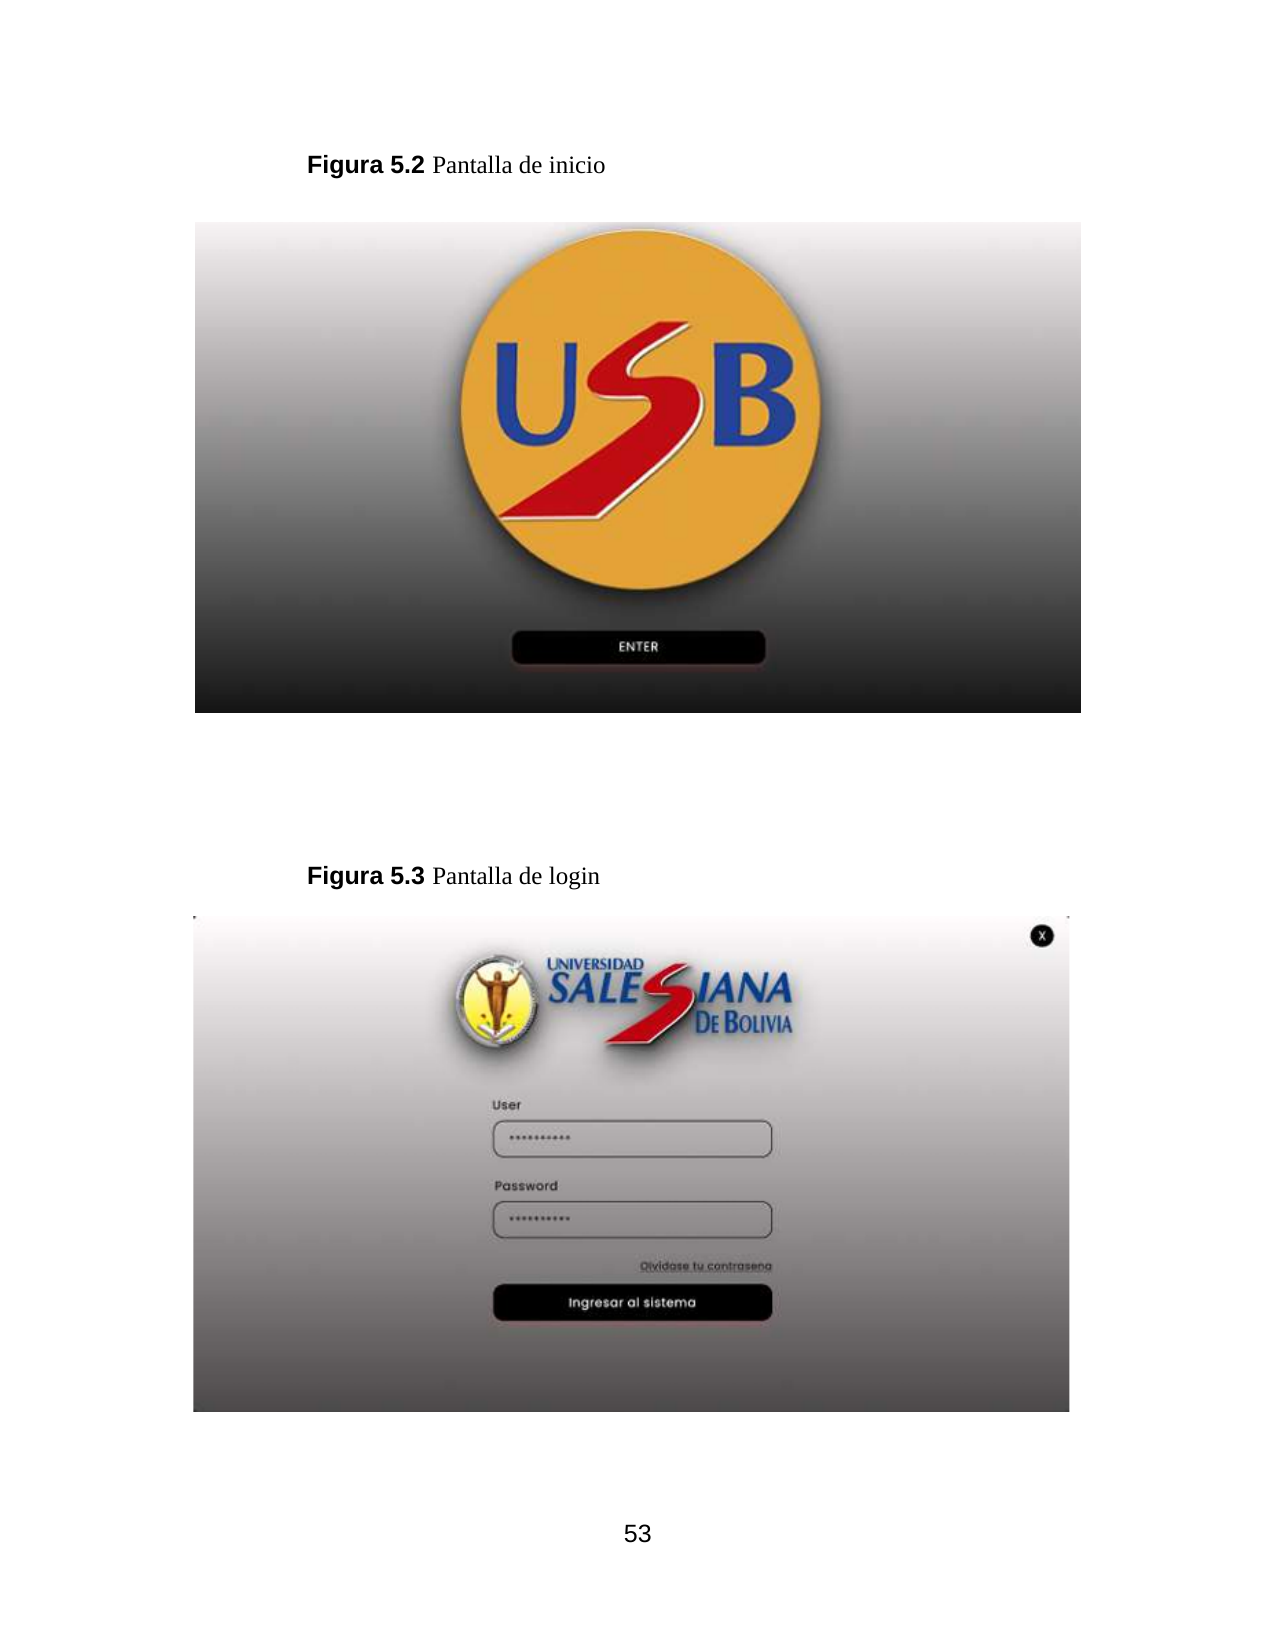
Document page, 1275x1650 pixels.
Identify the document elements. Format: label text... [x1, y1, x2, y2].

text Pantalla de login [300, 861, 1125, 890]
text Pantalla de inicio [300, 150, 1125, 179]
picture [195, 222, 1081, 713]
picture [188, 916, 1075, 1412]
